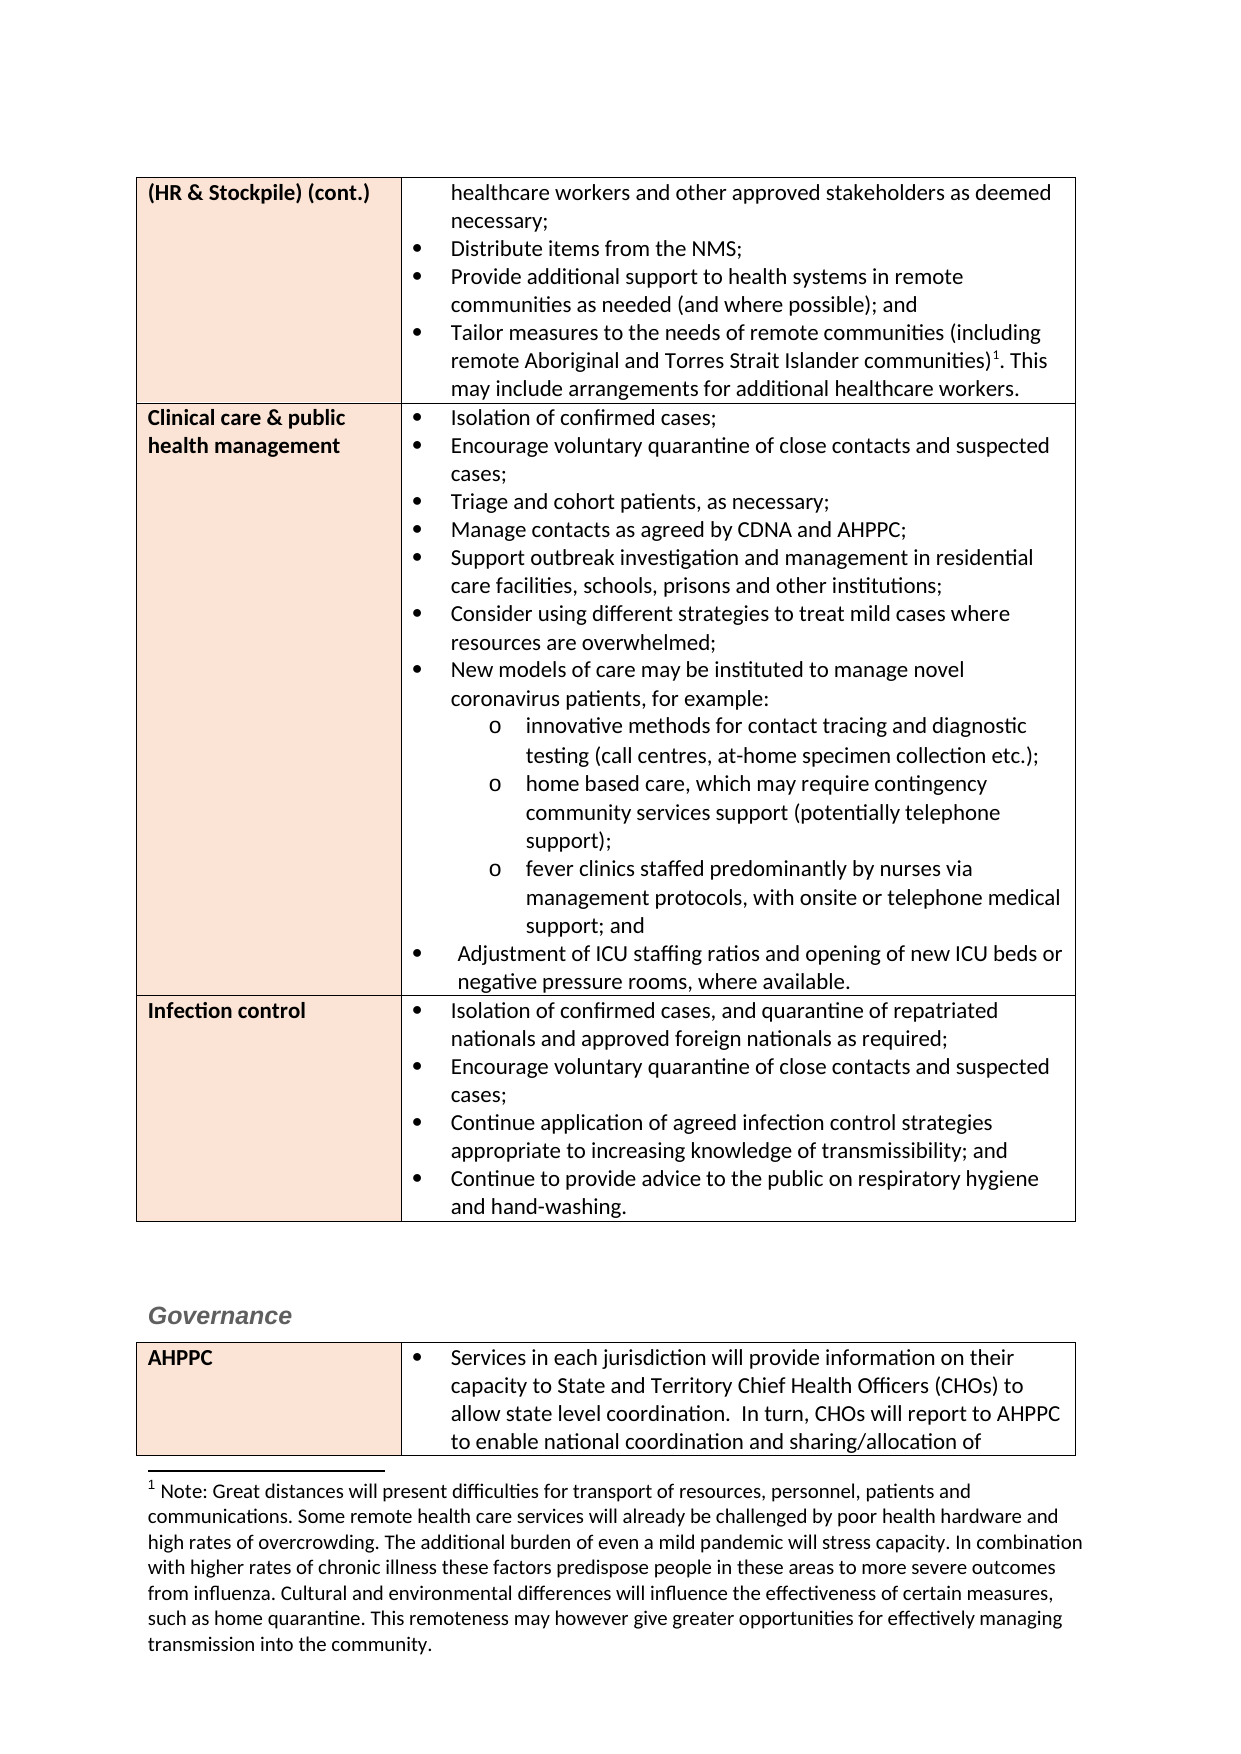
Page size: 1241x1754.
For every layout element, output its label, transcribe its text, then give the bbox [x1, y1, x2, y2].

table_cell Clinical care & public health management [137, 404, 401, 995]
table_cell Isolation of confirmed cases, and quarantine of repatriated nationals and approved foreign nationals as required; Encourage voluntary quarantine of close contacts and suspected cases; Continue application of agreed infection control strategies appropriate to increasing knowledge of transmissibility; and Continue to provide advice to the public on respiratory hygiene and hand-washing. [402, 996, 1075, 1221]
table_header AHPPC [137, 1343, 401, 1455]
table_cell Infection control [137, 996, 401, 1221]
table_cell Isolation of confirmed cases; Encourage voluntary quarantine of close contacts and suspected cases; Triage and cohort patients, as necessary; Manage contacts as agreed by CDNA and AHPPC; Support outbreak investigation and management in residential care facilities, schools, prisons and other institutions; Consider using different strategies to treat mild cases where resources are overwhelmed; New models of care may be instituted to manage novel coronavirus patients, for example: innovative methods for contact tracing and diagnostic testing (call centres, at-home specimen collection etc.); home based care, which may require contingency community services support (potentially telephone support); fever clinics staffed predominantly by nurses via management protocols, with onsite or telephone medical support; and Adjustment of ICU staffing ratios and opening of new ICU beds or negative pressure rooms, where available. [402, 404, 1075, 995]
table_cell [137, 178, 401, 402]
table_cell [402, 178, 1075, 402]
subtitle Governance [148, 1301, 1092, 1330]
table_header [402, 1343, 1075, 1455]
